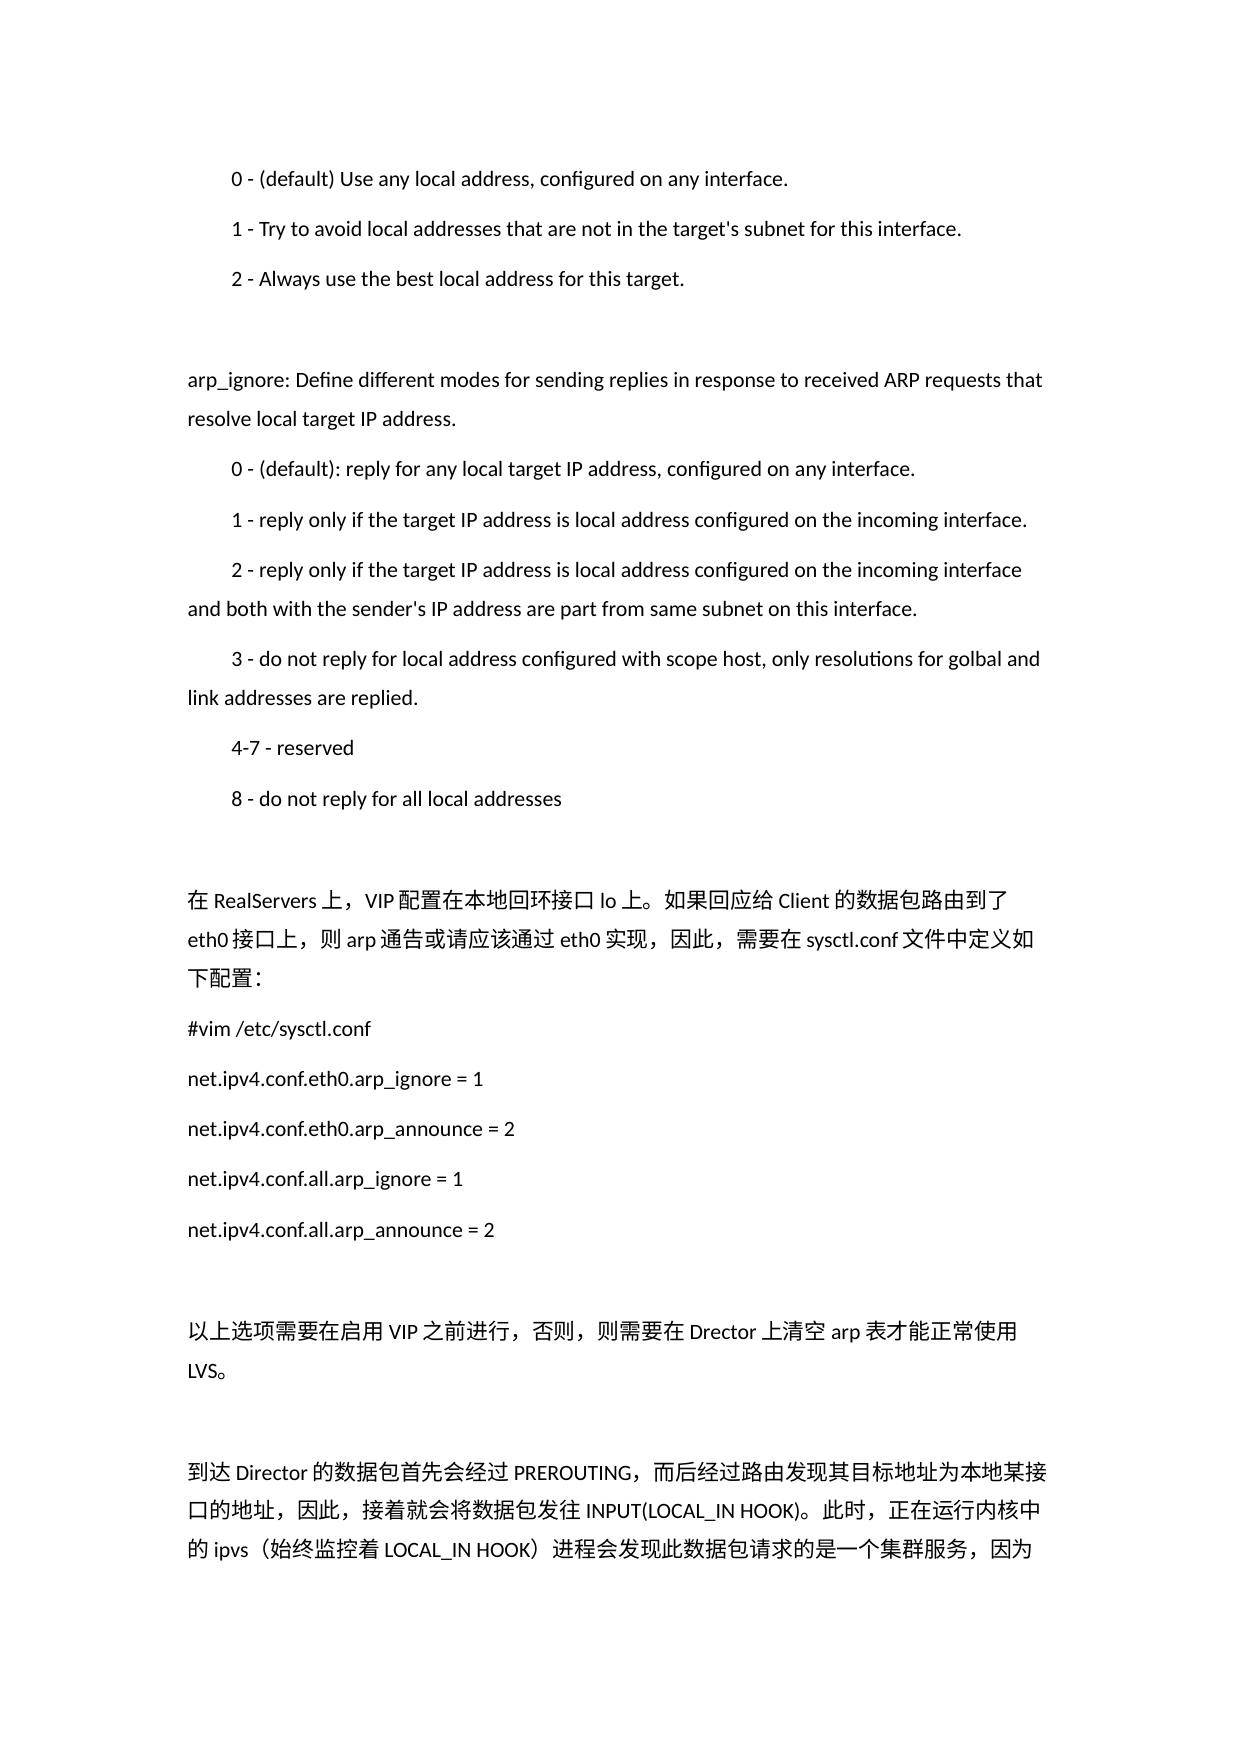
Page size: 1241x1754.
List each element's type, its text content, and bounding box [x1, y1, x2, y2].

text 8 - do not reply for all local addresses [187, 782, 1053, 814]
text 0 - (default): reply for any local target IP address, configured on any interface. [187, 452, 1053, 485]
text 4-7 - reserved [187, 732, 1053, 764]
text net.ipv4.conf.all.arp_ignore = 1 [187, 1163, 1053, 1195]
text net.ipv4.conf.all.arp_announce = 2 [187, 1213, 1053, 1246]
text arp_ignore: Define different modes for sending replies in response to received ARP requests that resolve local target IP address. [187, 363, 1053, 435]
text 2 - Always use the best local address for this target. [187, 263, 1053, 295]
text 0 - (default) Use any local address, configured on any interface. [187, 162, 1053, 194]
text net.ipv4.conf.eth0.arp_announce = 2 [187, 1112, 1053, 1145]
text #vim /etc/sysctl.conf [187, 1012, 1053, 1044]
text 1 - reply only if the target IP address is local address configured on the incoming interface. [187, 503, 1053, 535]
text 1 - Try to avoid local addresses that are not in the target's subnet for this interface. [187, 212, 1053, 245]
text 在RealServers上，VIP配置在本地回环接口lo上。如果回应给Client的数据包路由到了eth0接口上，则arp通告或请应该通过eth0实现，因此，需要在sysctl.conf文件中定义如下配置： [187, 883, 1053, 993]
text 3 - do not reply for local address configured with scope host, only resolutions for golbal and link addresses are replied. [187, 642, 1053, 714]
text 2 - reply only if the target IP address is local address configured on the incoming interface and both with the sender's IP address are part from same subnet on this interface. [187, 553, 1053, 624]
text net.ipv4.conf.eth0.arp_ignore = 1 [187, 1062, 1053, 1094]
text 以上选项需要在启用VIP之前进行，否则，则需要在Drector上清空arp表才能正常使用LVS。 [187, 1314, 1053, 1385]
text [187, 1454, 1053, 1564]
